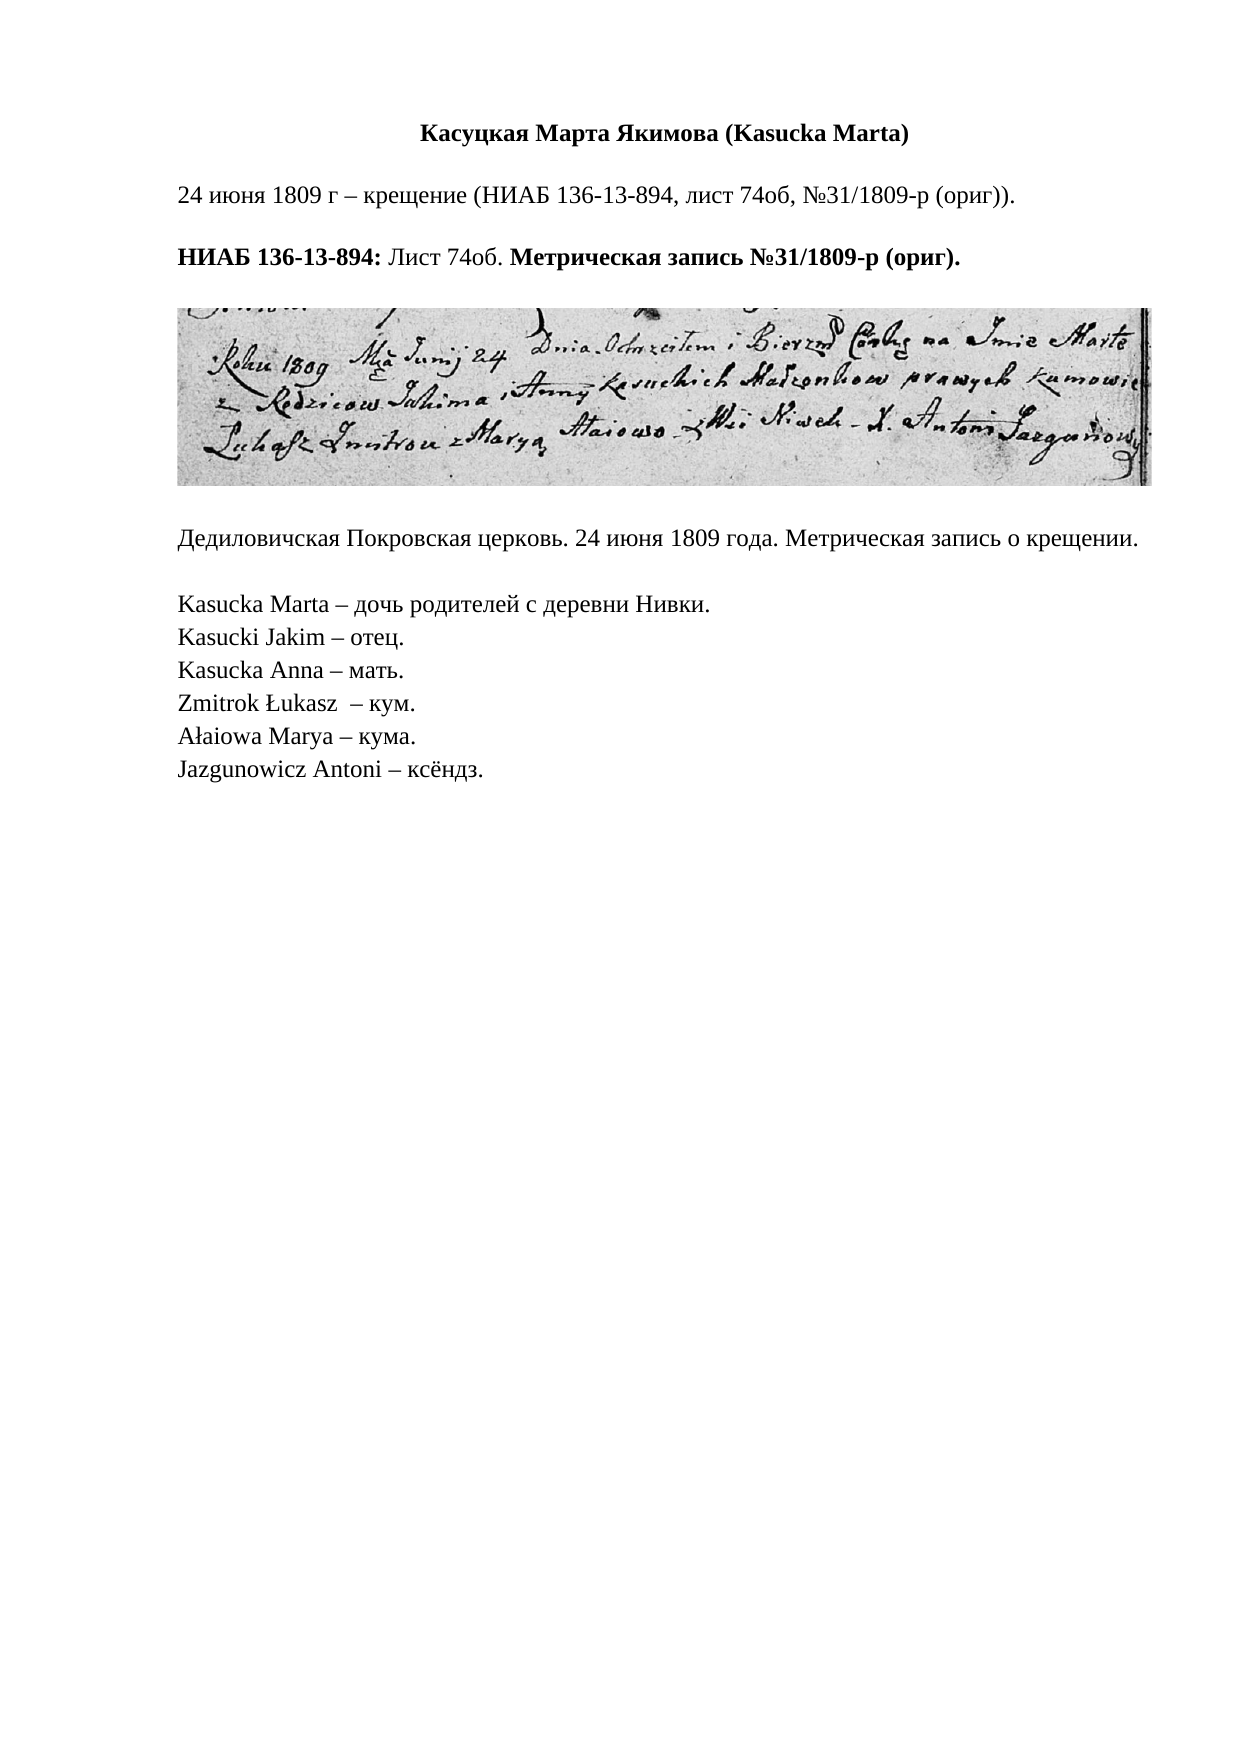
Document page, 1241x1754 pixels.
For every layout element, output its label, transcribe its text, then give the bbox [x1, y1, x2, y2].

text Jazgunowicz Antoni – ксёндз. [177, 754, 1152, 783]
text НИАБ 136-13-894: Лист 74об. Метрическая запись №31/1809-р (ориг). [177, 242, 1152, 271]
text Kasucka Marta – дочь родителей с деревни Нивки. [177, 589, 1152, 618]
text Ałaiowa Marya – кума. [177, 721, 1152, 750]
text 24 июня 1809 г – крещение (НИАБ 136-13-894, лист 74об, №31/1809-р (ориг)). [177, 180, 1152, 209]
text Дедиловичская Покровская церковь. 24 июня 1809 года. Метрическая запись о крещении. [177, 523, 1152, 552]
picture [177, 308, 1152, 486]
text Kasucki Jakim – отец. [177, 622, 1152, 651]
text Касуцкая Марта Якимова (Kasucka Marta) [177, 118, 1152, 147]
text Kasucka Anna – мать. [177, 655, 1152, 684]
text Zmitrok Łukasz – кум. [177, 688, 1152, 717]
